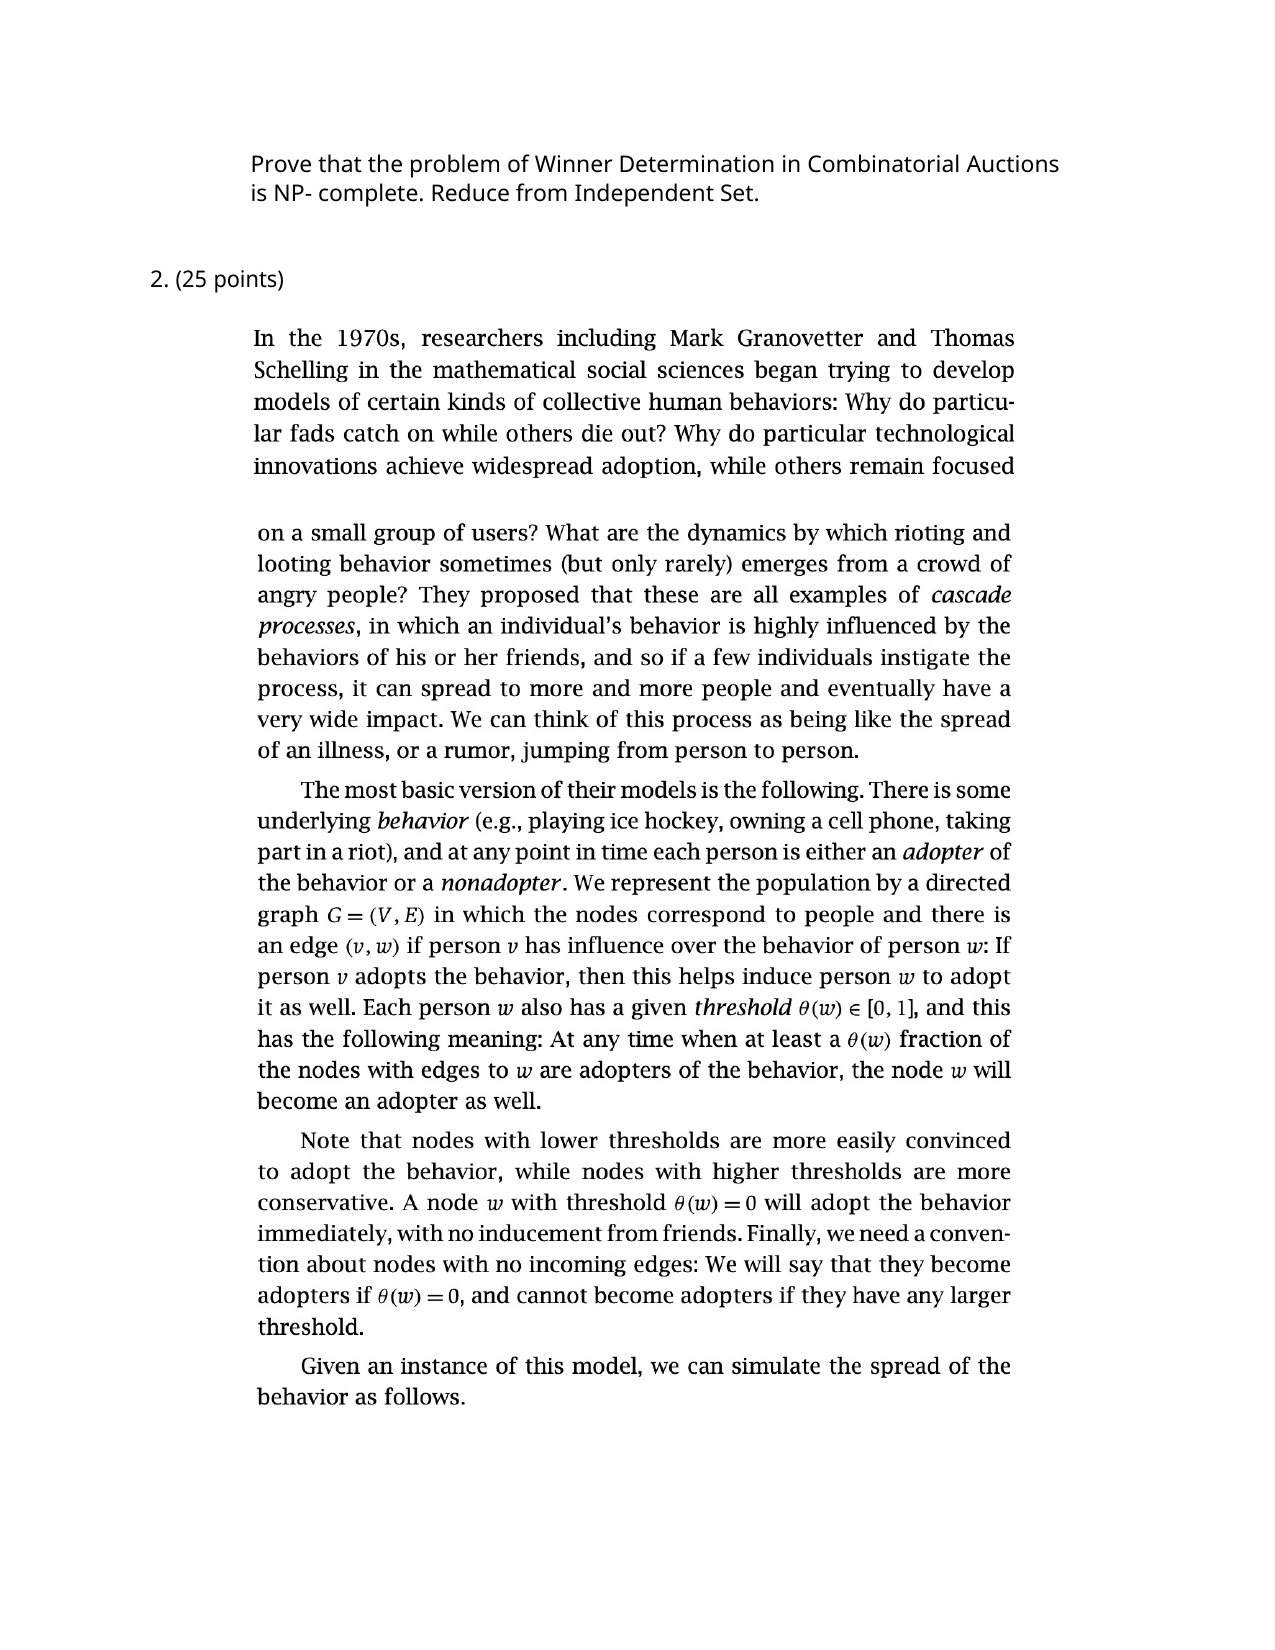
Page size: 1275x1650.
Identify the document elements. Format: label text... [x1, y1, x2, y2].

picture [256, 523, 1012, 1405]
text Prove that the problem of Winner Determination in Combinatorial Auctions is NP- complete. Reduce from Independent Set. [250, 149, 1071, 208]
list (25 points) [150, 262, 1133, 294]
picture [253, 328, 1015, 478]
